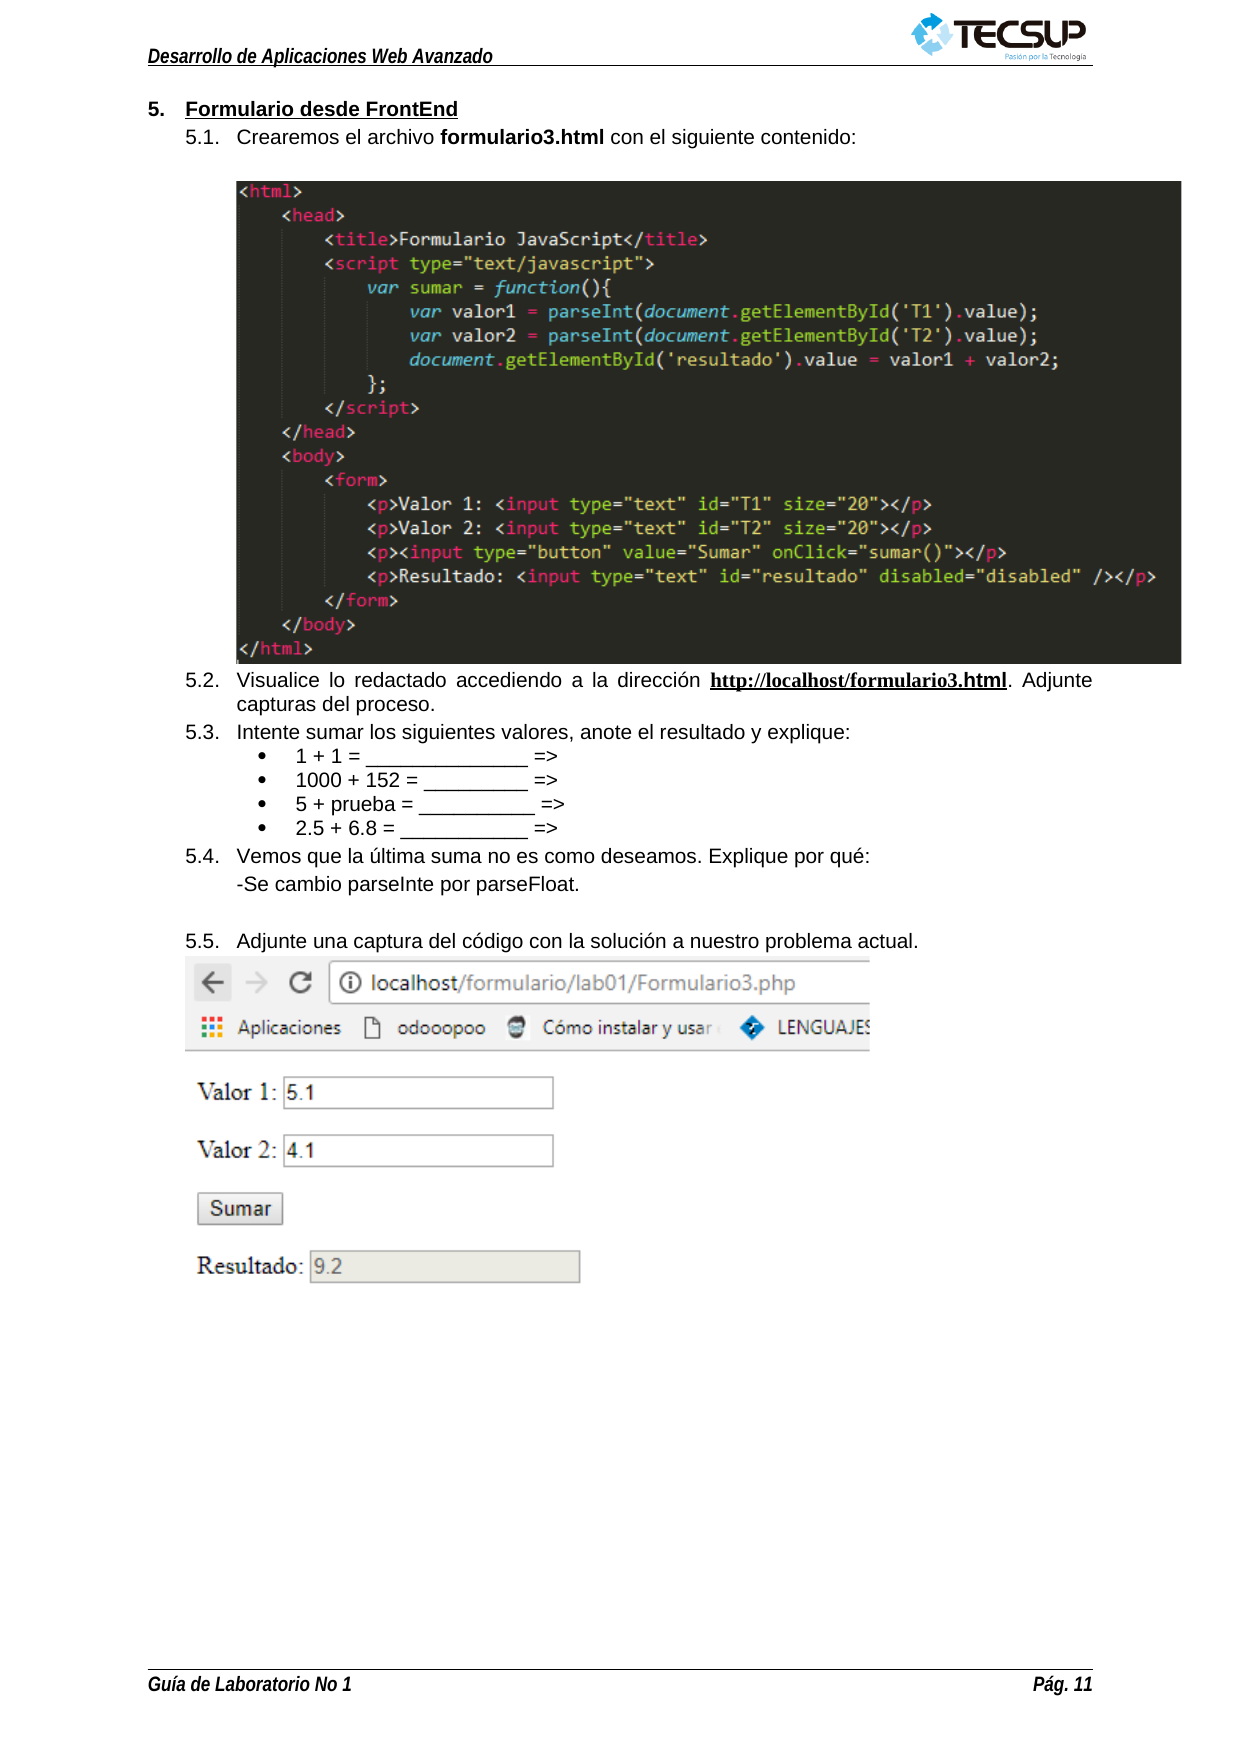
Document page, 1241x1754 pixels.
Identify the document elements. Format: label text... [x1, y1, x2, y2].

list Crearemos el archivo formulario3.html con el siguiente contenido: [185, 125, 1092, 149]
list 1000 + 152 = _________ => [223, 768, 1092, 792]
list 2.5 + 6.8 = ___________ => [223, 816, 1092, 840]
list Intente sumar los siguientes valores, anote el resultado y explique: [185, 720, 1092, 744]
list Visualice lo redactado accediendo a la dirección http://localhost/formulario3.html. Adjunte capturas del proceso. [185, 667, 1092, 716]
list Formulario desde FrontEnd [148, 97, 1092, 121]
list 5 + prueba = __________ => [223, 792, 1092, 816]
list Vemos que la última suma no es como deseamos. Explique por qué: [185, 844, 1092, 868]
list Adjunte una captura del código con la solución a nuestro problema actual. [185, 928, 1092, 952]
picture [185, 956, 870, 1498]
picture [236, 181, 1182, 664]
list 1 + 1 = ______________ => [223, 744, 1092, 768]
list -Se cambio parseInte por parseFloat. [236, 872, 1092, 896]
picture [910, 13, 1090, 63]
